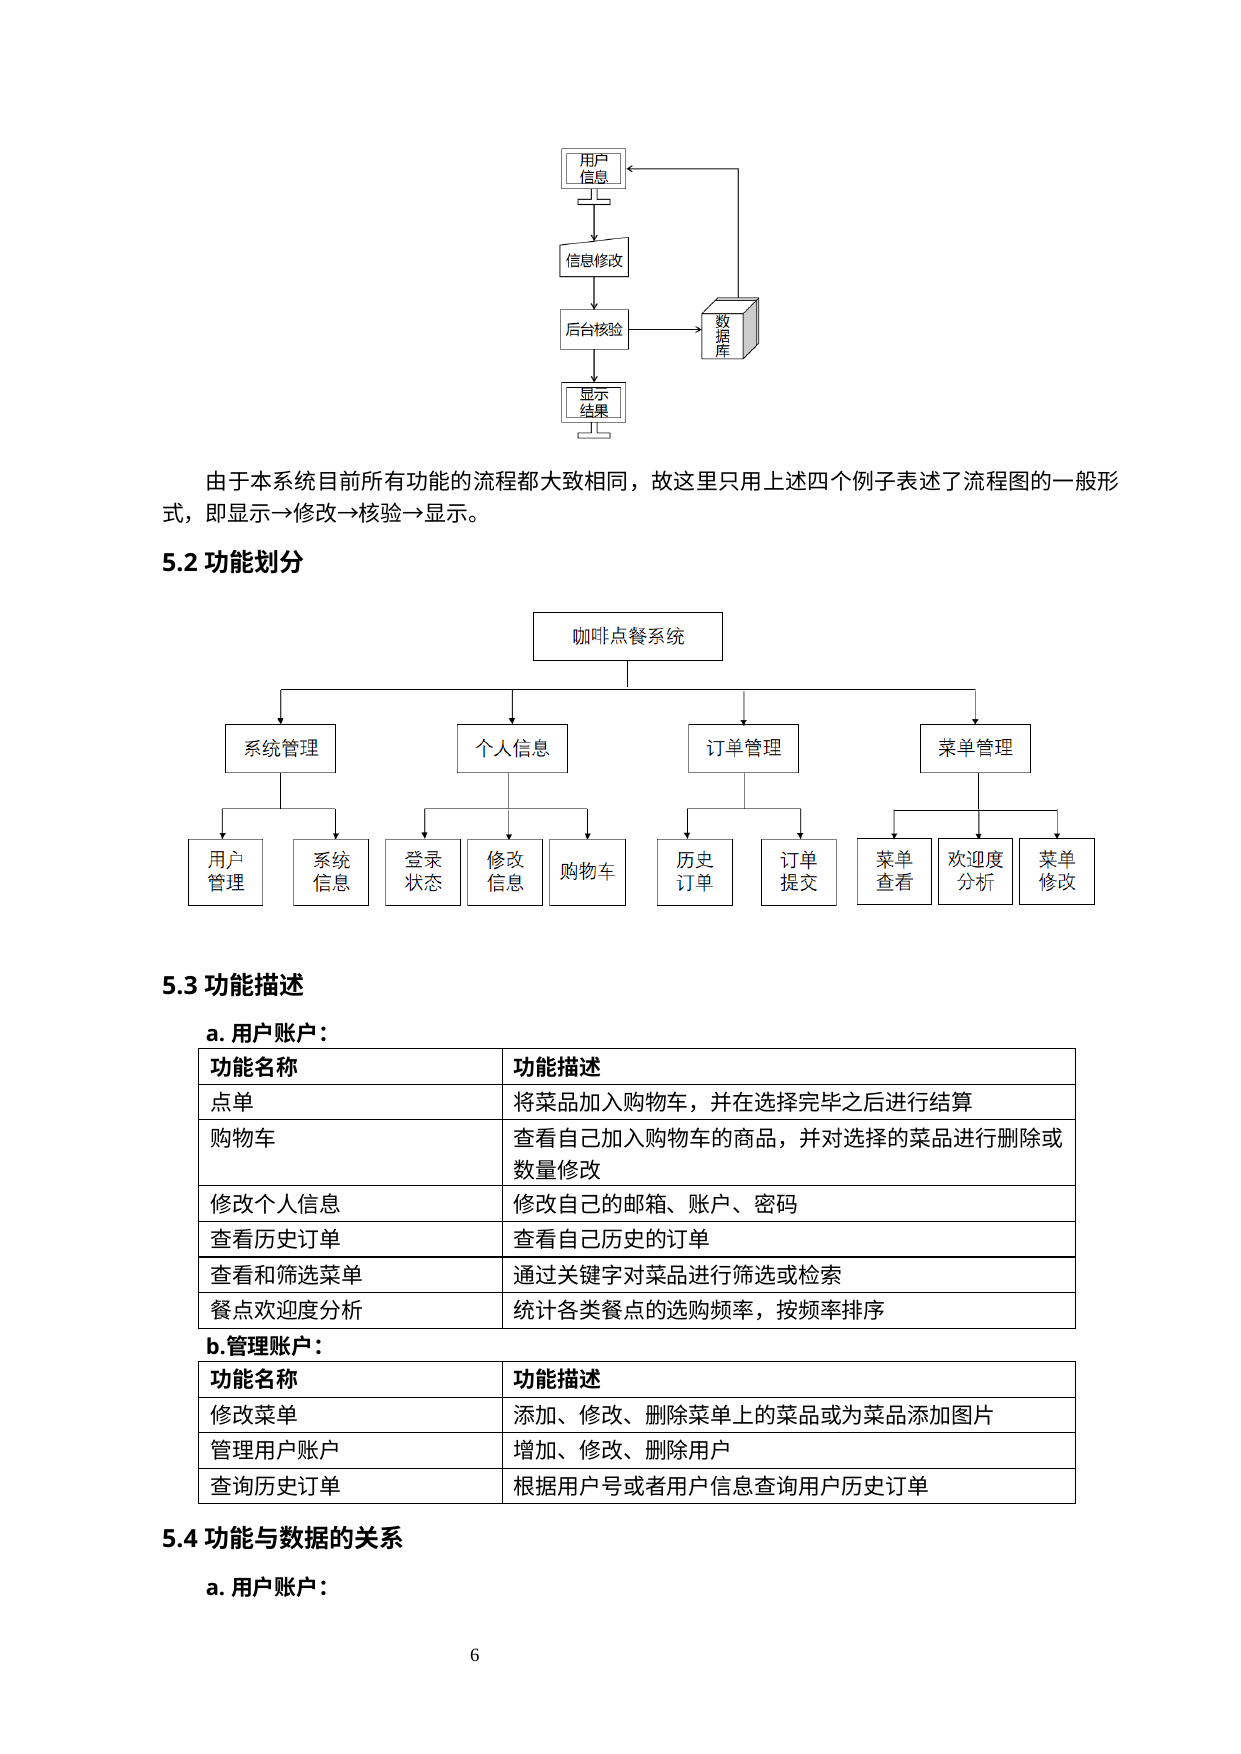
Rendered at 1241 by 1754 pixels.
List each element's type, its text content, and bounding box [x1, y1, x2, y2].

table_cell 点单 [199, 1085, 502, 1119]
table_cell 统计各类餐点的选购频率，按频率排序 [503, 1293, 1075, 1327]
table_cell 修改自己的邮箱、账户、密码 [503, 1186, 1075, 1221]
table_header 功能描述 [503, 1362, 1075, 1397]
list a. 用户账户： [162, 1569, 1122, 1602]
picture [170, 593, 1114, 922]
list 由于本系统目前所有功能的流程都大致相同，故这里只用上述四个例子表述了流程图的一般形式，即显示→修改→核验→显示。 [162, 463, 1122, 528]
table_cell 添加、修改、删除菜单上的菜品或为菜品添加图片 [503, 1398, 1075, 1432]
table_cell 购物车 [199, 1120, 502, 1185]
table_cell 查看历史订单 [199, 1222, 502, 1256]
table_cell 餐点欢迎度分析 [199, 1293, 502, 1327]
table_cell 将菜品加入购物车，并在选择完毕之后进行结算 [503, 1085, 1075, 1119]
table_cell 增加、修改、删除用户 [503, 1433, 1075, 1468]
table_cell 管理用户账户 [199, 1433, 502, 1468]
table_cell 查询历史订单 [199, 1469, 502, 1503]
list b.管理账户： [162, 1328, 1122, 1361]
list 5.4 功能与数据的关系 [118, 1504, 1122, 1569]
table_cell 查看和筛选菜单 [199, 1258, 502, 1292]
table_cell 查看自己历史的订单 [503, 1222, 1075, 1256]
table_header 功能描述 [503, 1049, 1075, 1084]
table_cell 根据用户号或者用户信息查询用户历史订单 [503, 1469, 1075, 1503]
table_cell 修改菜单 [199, 1398, 502, 1432]
list 5.2 功能划分 [118, 528, 1122, 593]
list a. 用户账户： [162, 1016, 1122, 1048]
table_header 功能名称 [199, 1362, 502, 1397]
list 5.3 功能描述 [118, 951, 1122, 1016]
table_cell 查看自己加入购物车的商品，并对选择的菜品进行删除或数量修改 [503, 1120, 1075, 1185]
picture [550, 138, 777, 454]
table_header 功能名称 [199, 1049, 502, 1084]
table_cell 修改个人信息 [199, 1186, 502, 1221]
table_cell 通过关键字对菜品进行筛选或检索 [503, 1258, 1075, 1292]
